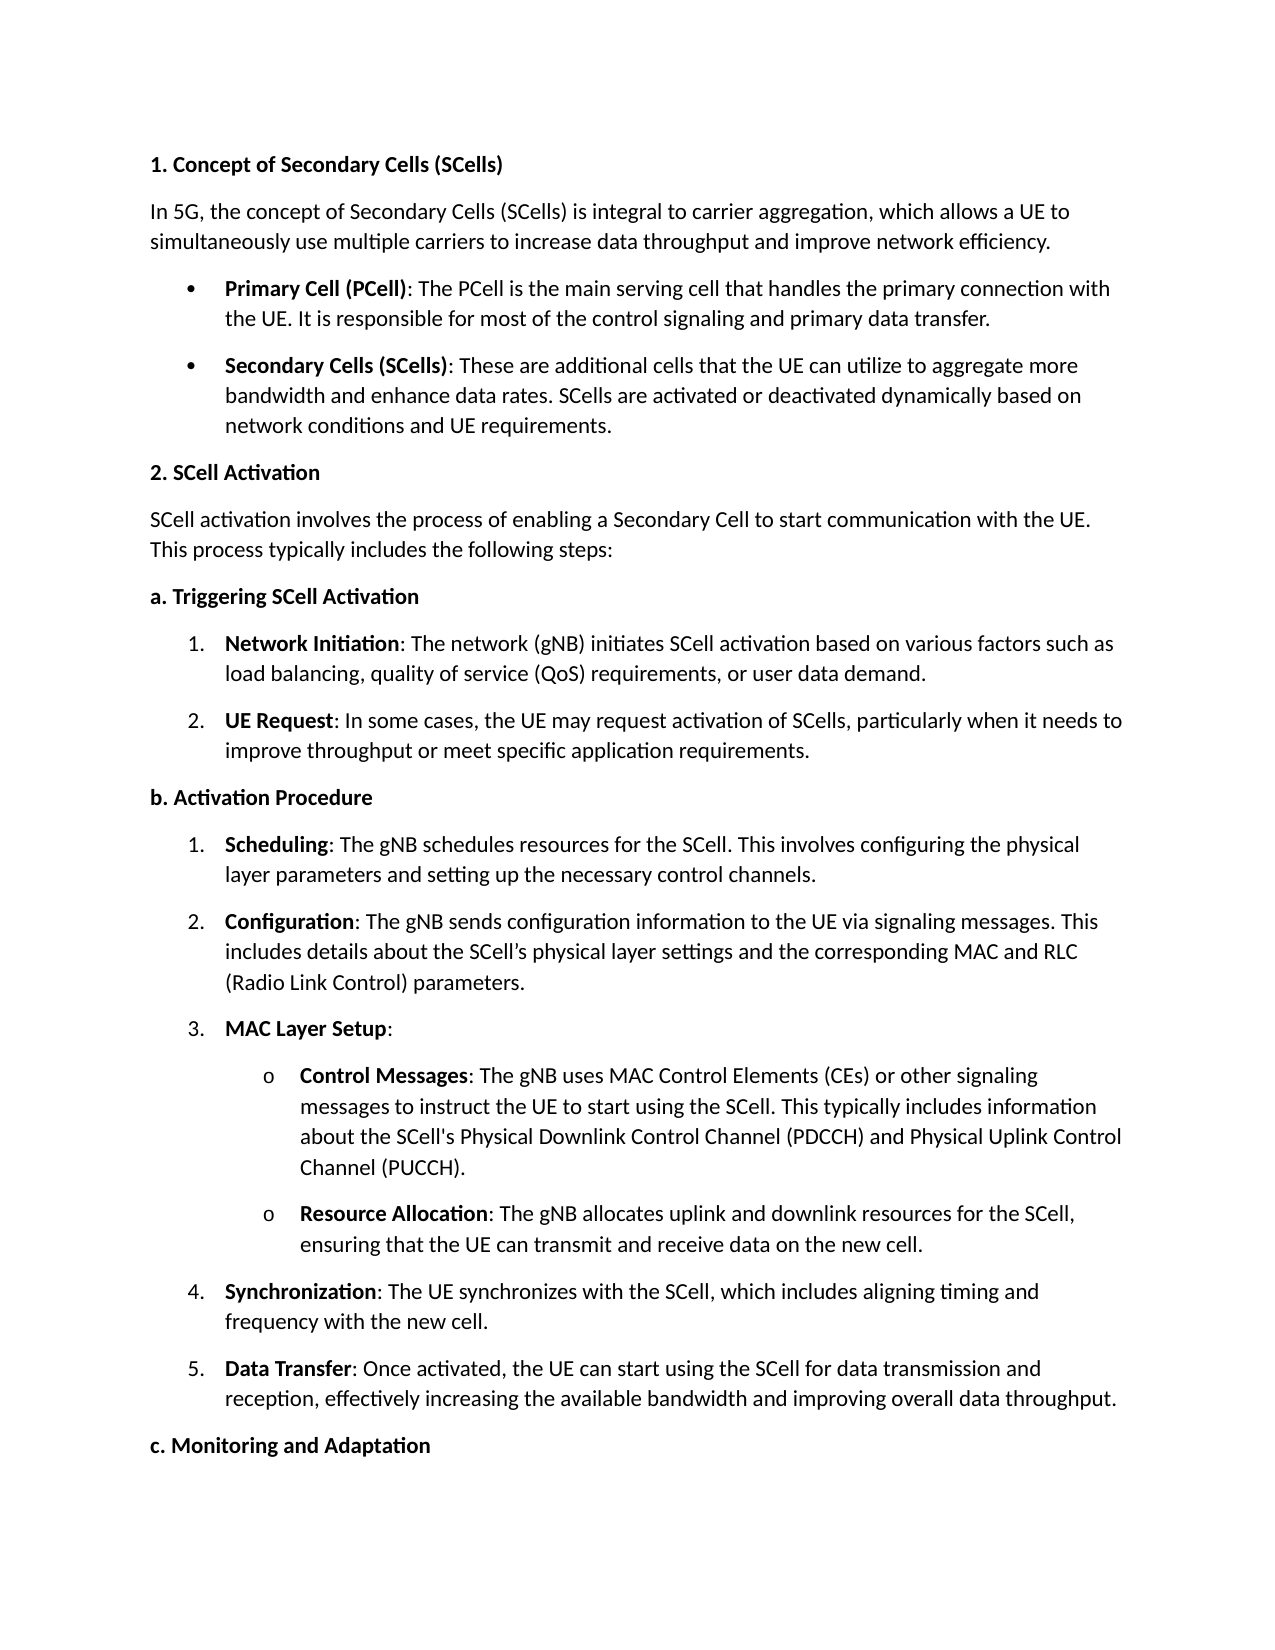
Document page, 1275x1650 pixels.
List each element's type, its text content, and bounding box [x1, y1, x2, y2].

text b. Activation Procedure [150, 783, 1125, 811]
text 1. Concept of Secondary Cells (SCells) [150, 150, 1125, 178]
list MAC Layer Setup: [187, 1014, 1125, 1043]
list Configuration: The gNB sends configuration information to the UE via signaling messages. This includes details about the SCell’s physical layer settings and the corresponding MAC and RLC (Radio Link Control) parameters. [187, 907, 1125, 996]
list Resource Allocation: The gNB allocates uplink and downlink resources for the SCell, ensuring that the UE can transmit and receive data on the new cell. [262, 1199, 1125, 1258]
list Primary Cell (PCell): The PCell is the main serving cell that handles the primary connection with the UE. It is responsible for most of the control signaling and primary data transfer. [187, 274, 1125, 332]
text a. Triggering SCell Activation [150, 582, 1125, 610]
list Control Messages: The gNB uses MAC Control Elements (CEs) or other signaling messages to instruct the UE to start using the SCell. This typically includes information about the SCell's Physical Downlink Control Channel (PDCCH) and Physical Uplink Control Channel (PUCCH). [262, 1061, 1125, 1181]
list Secondary Cells (SCells): These are additional cells that the UE can utilize to aggregate more bandwidth and enhance data rates. SCells are activated or deactivated dynamically based on network conditions and UE requirements. [187, 351, 1125, 439]
list Scheduling: The gNB schedules resources for the SCell. This involves configuring the physical layer parameters and setting up the necessary control channels. [187, 830, 1125, 888]
text In 5G, the concept of Secondary Cells (SCells) is integral to carrier aggregation, which allows a UE to simultaneously use multiple carriers to increase data throughput and improve network efficiency. [150, 197, 1125, 255]
list Network Initiation: The network (gNB) initiates SCell activation based on various factors such as load balancing, quality of service (QoS) requirements, or user data demand. [187, 629, 1125, 687]
list Data Transfer: Once activated, the UE can start using the SCell for data transmission and reception, effectively increasing the available bandwidth and improving overall data throughput. [187, 1354, 1125, 1412]
list Synchronization: The UE synchronizes with the SCell, which includes aligning timing and frequency with the new cell. [187, 1277, 1125, 1335]
list UE Request: In some cases, the UE may request activation of SCells, particularly when it needs to improve throughput or meet specific application requirements. [187, 706, 1125, 764]
text 2. SCell Activation [150, 458, 1125, 486]
text c. Monitoring and Adaptation [150, 1431, 1125, 1459]
text SCell activation involves the process of enabling a Secondary Cell to start communication with the UE. This process typically includes the following steps: [150, 505, 1125, 563]
